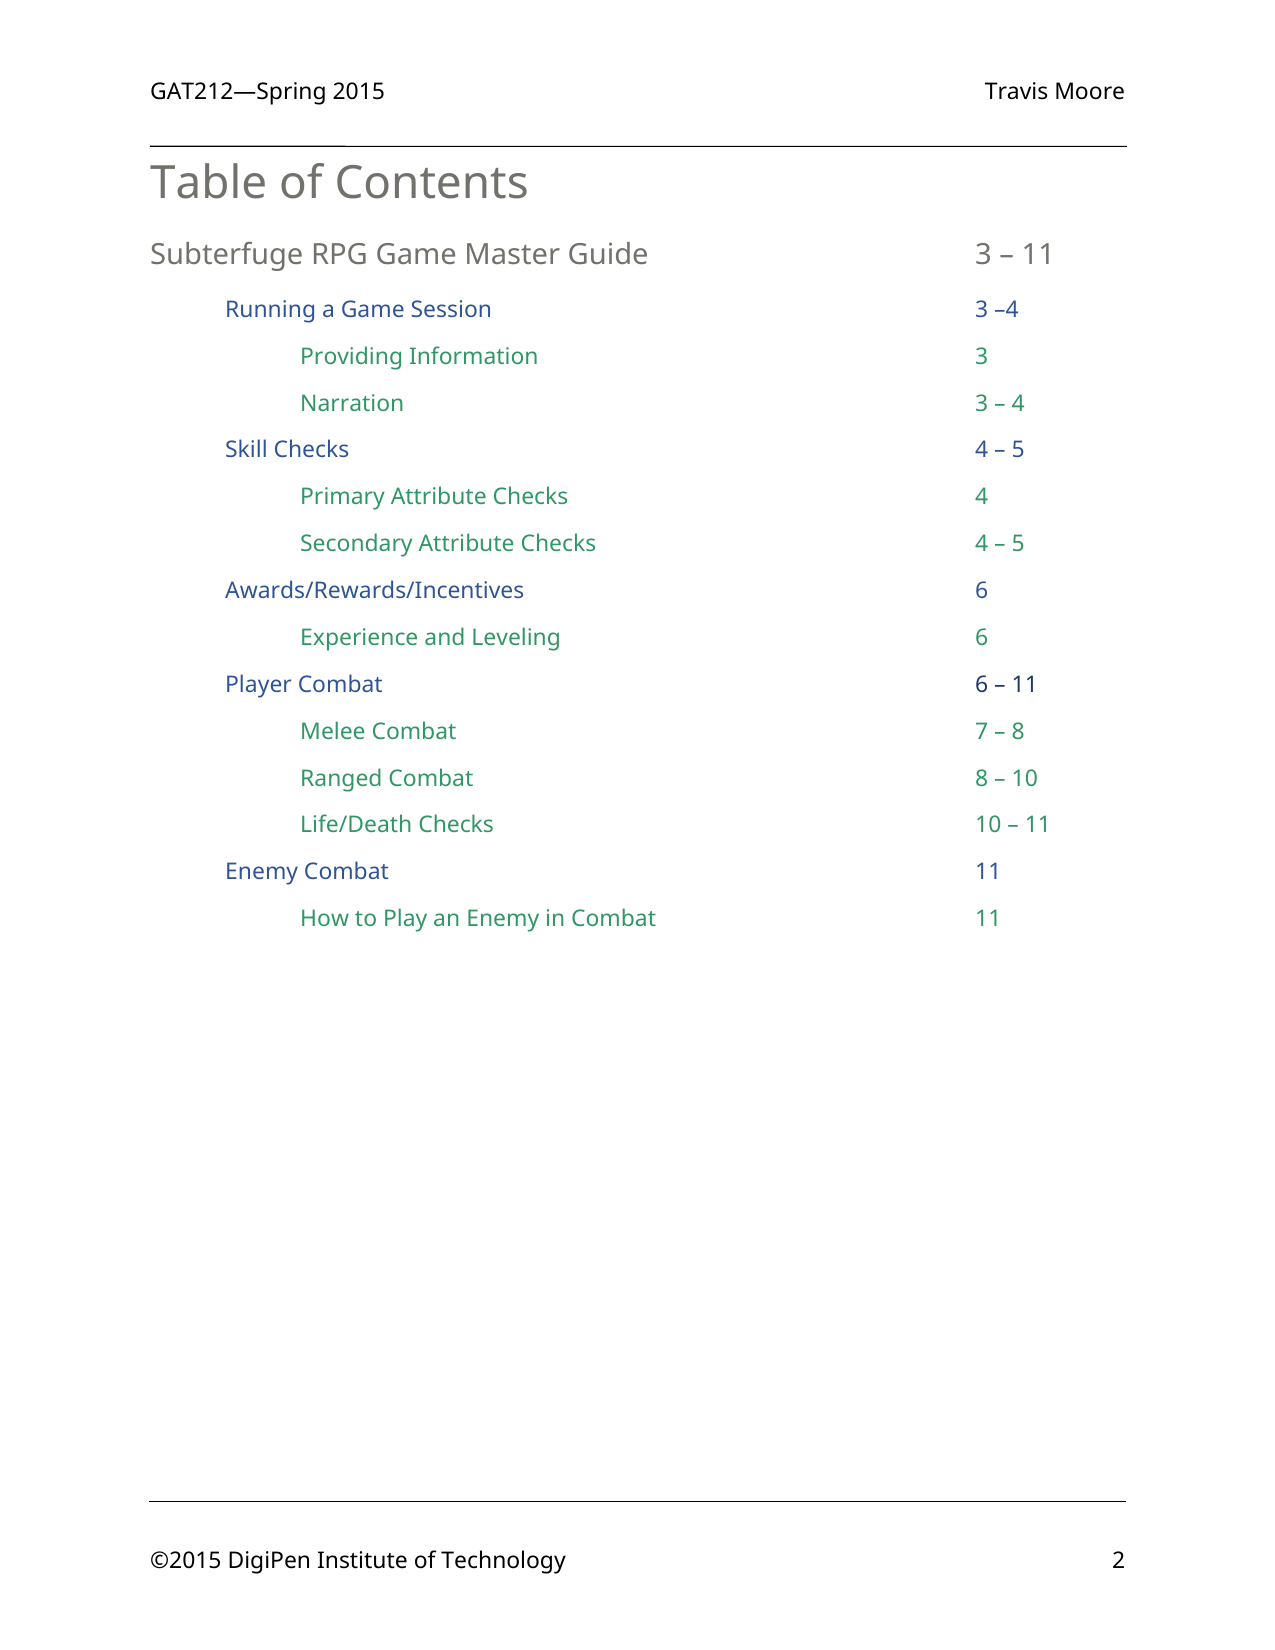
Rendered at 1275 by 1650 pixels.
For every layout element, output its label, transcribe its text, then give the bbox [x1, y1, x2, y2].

text Awards/Rewards/Incentives 6 [150, 574, 1125, 605]
text Life/Death Checks 10 – 11 [225, 808, 1125, 839]
text Primary Attribute Checks 4 [225, 480, 1125, 511]
text Player Combat 6 – 11 [150, 668, 1125, 699]
text Table of Contents [150, 150, 1125, 212]
text Experience and Leveling 6 [225, 621, 1125, 652]
text Subterfuge RPG Game Master Guide 3 – 11 [150, 233, 1125, 273]
text Melee Combat 7 – 8 [150, 714, 1125, 746]
text Secondary Attribute Checks 4 – 5 [225, 527, 1125, 558]
text Narration 3 – 4 [225, 386, 1125, 418]
text How to Play an Enemy in Combat 11 [150, 902, 1125, 933]
text Skill Checks 4 – 5 [150, 433, 1125, 464]
text Enemy Combat 11 [150, 855, 1125, 886]
text Ranged Combat 8 – 10 [150, 761, 1125, 793]
text Running a Game Session 3 –4 [150, 293, 1125, 324]
text Providing Information 3 [225, 339, 1125, 371]
